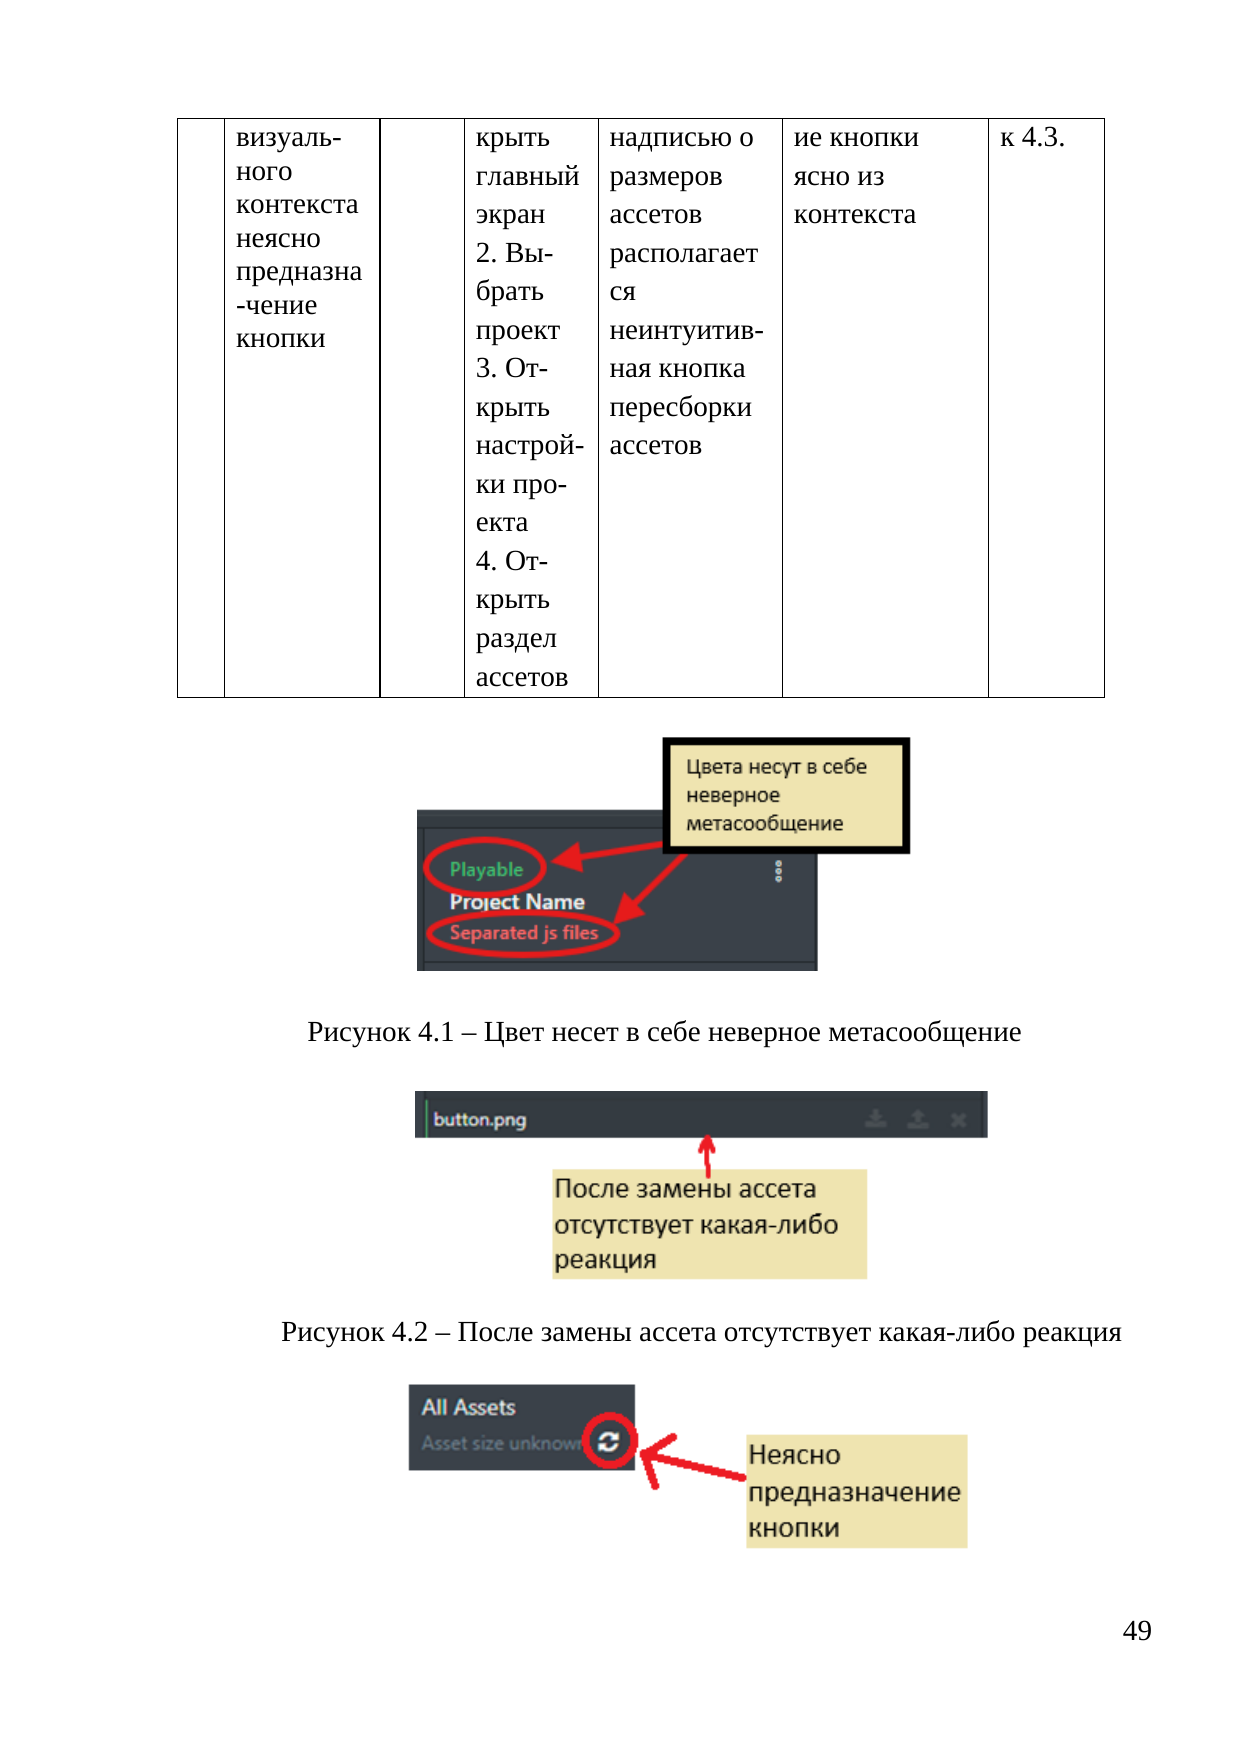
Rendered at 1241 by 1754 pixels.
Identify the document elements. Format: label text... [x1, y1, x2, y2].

table_cell В [381, 119, 464, 697]
table_cell Рисунок 4.3. [989, 119, 1104, 697]
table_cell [465, 119, 598, 697]
picture [406, 1380, 997, 1576]
table_cell 3 [178, 119, 224, 697]
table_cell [225, 119, 379, 697]
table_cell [783, 119, 988, 697]
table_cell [599, 119, 782, 697]
picture [417, 736, 912, 971]
text Рисунок 4.2 – После замены ассета отсутствует какая-либо реакция [177, 1314, 1152, 1347]
text Рисунок 4.1 – Цвет несет в себе неверное метасообщение [177, 1014, 1152, 1048]
picture [415, 1091, 988, 1281]
